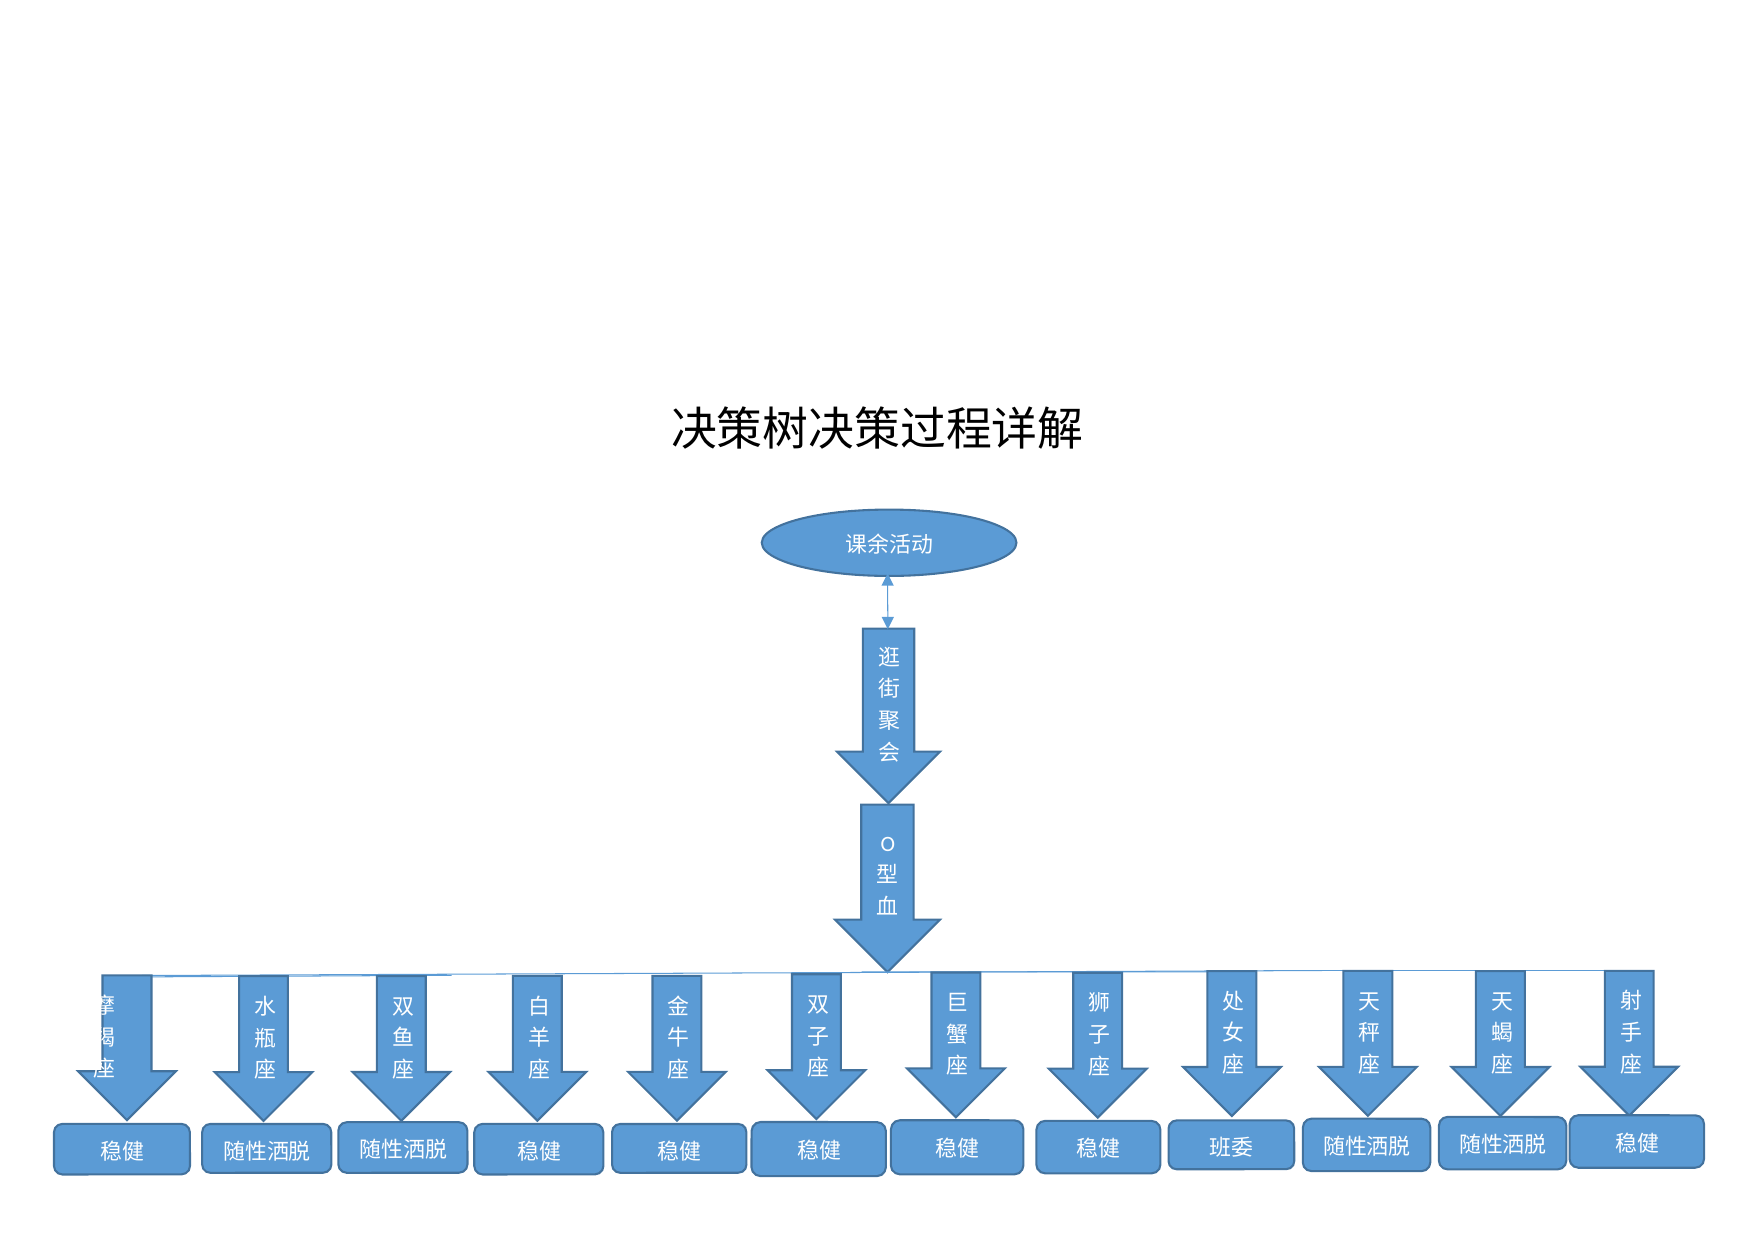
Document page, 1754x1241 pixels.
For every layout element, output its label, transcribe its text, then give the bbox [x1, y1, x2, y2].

text 决策树决策过程详解 [75, 376, 1679, 474]
